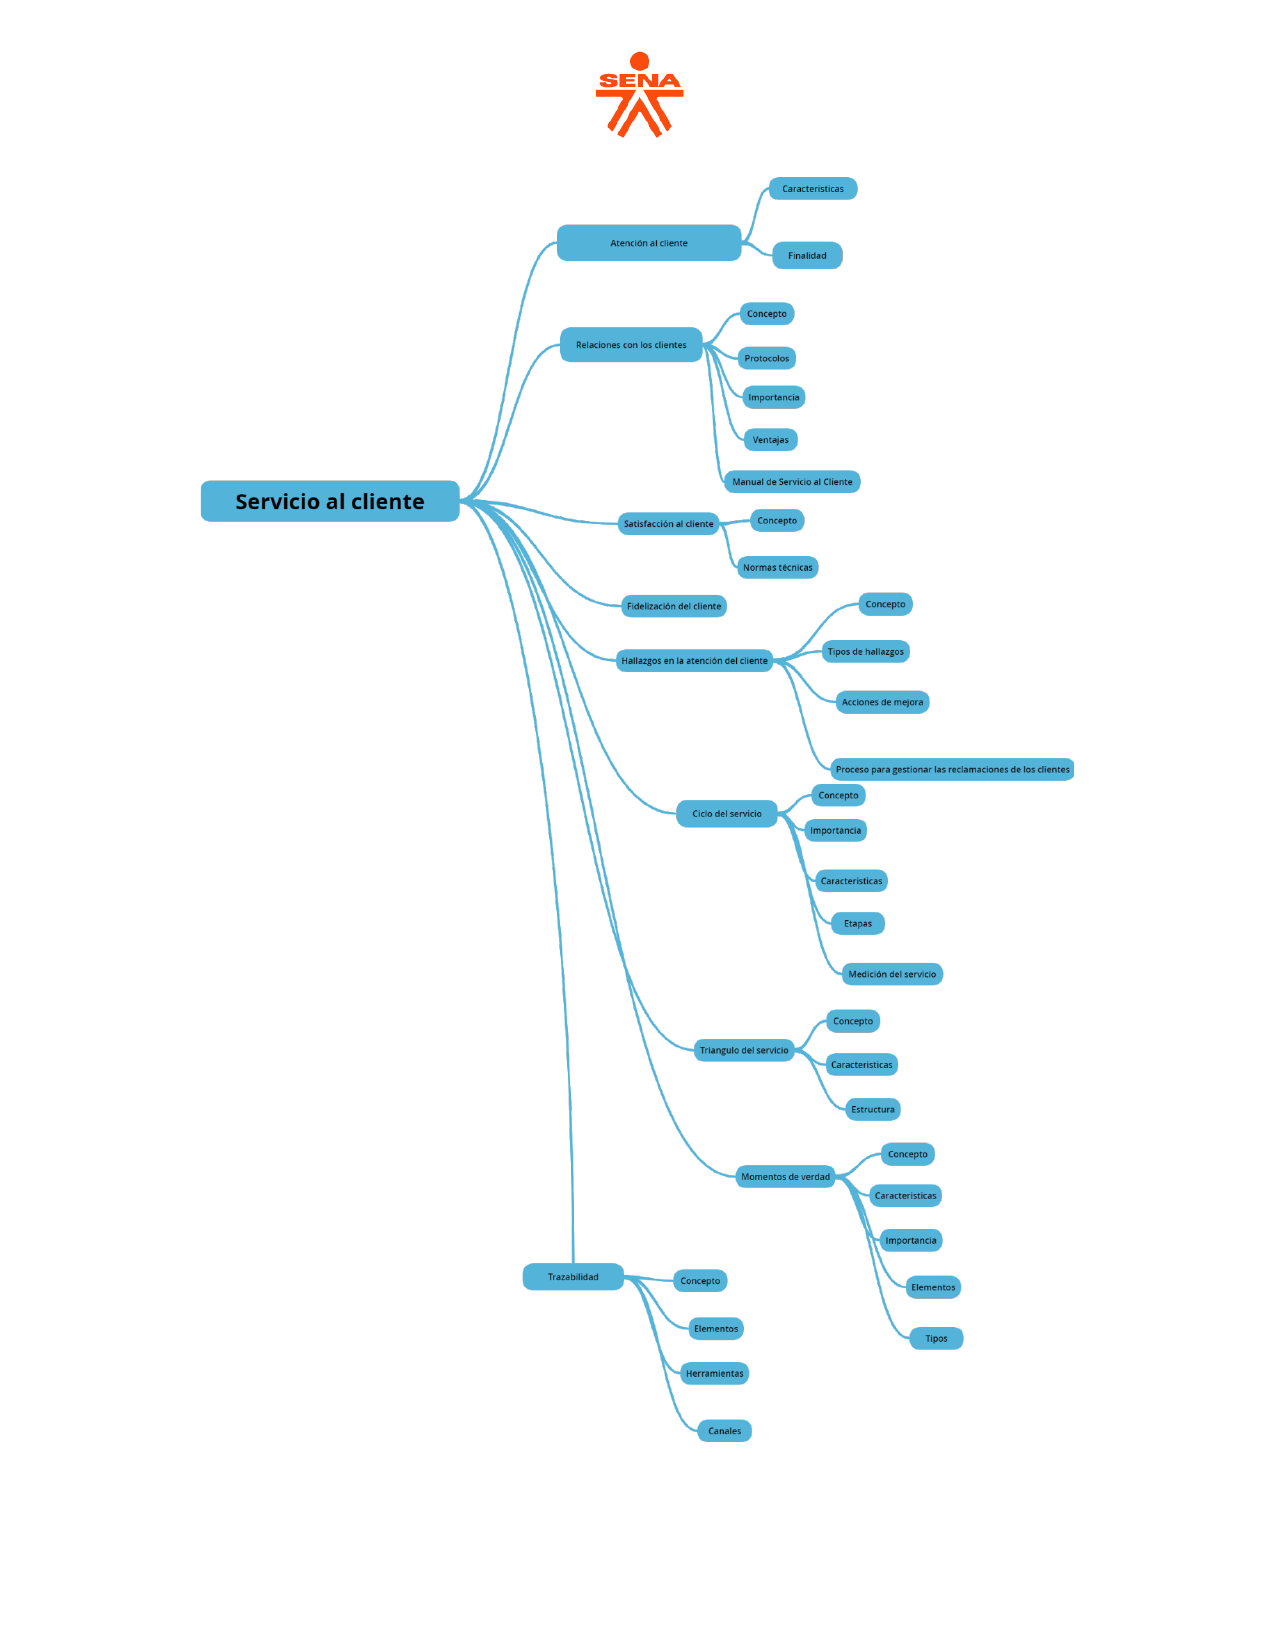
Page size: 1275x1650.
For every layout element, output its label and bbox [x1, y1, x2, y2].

picture [585, 48, 690, 142]
picture [200, 177, 1075, 1442]
